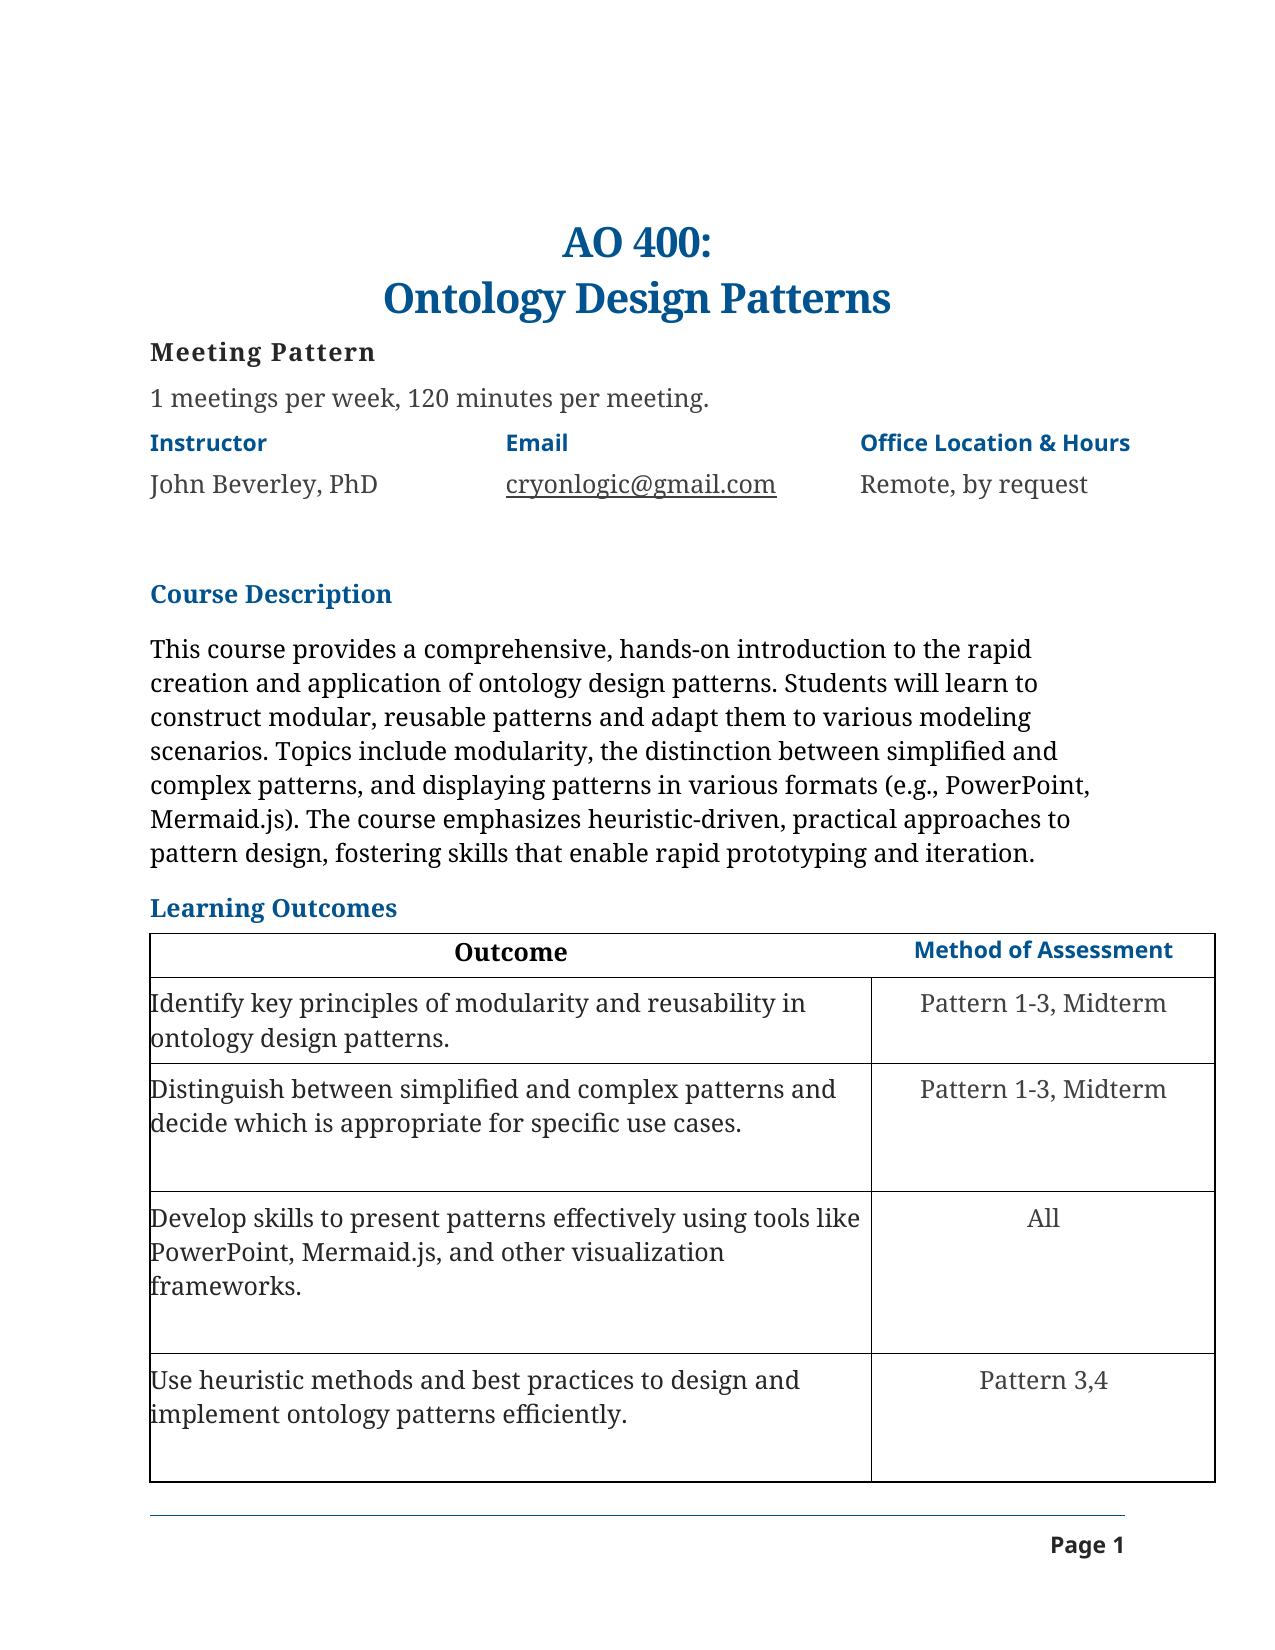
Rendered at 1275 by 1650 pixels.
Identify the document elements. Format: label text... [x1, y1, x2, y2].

table_cell Pattern 3,4 [872, 1354, 1214, 1481]
table_cell Identify key principles of modularity and reusability in ontology design patterns. [151, 978, 871, 1063]
table_cell John Beverley, PhD [150, 467, 505, 501]
table_cell All [872, 1192, 1214, 1353]
title AO 400: [150, 212, 1125, 269]
table_cell Use heuristic methods and best practices to design and implement ontology patterns efficiently. [151, 1354, 871, 1481]
table_cell Remote, by request [860, 467, 1215, 501]
title Ontology Design Patterns [150, 269, 1125, 326]
table_cell Distinguish between simplified and complex patterns and decide which is appropriate for specific use cases. [151, 1064, 871, 1191]
text Meeting Pattern [150, 334, 1125, 368]
text 1 meetings per week, 120 minutes per meeting. [150, 381, 1125, 415]
subtitle This course provides a comprehensive, hands-on introduction to the rapid creation and application of ontology design patterns. Students will learn to construct modular, reusable patterns and adapt them to various modeling scenarios. Topics include modularity, the distinction between simplified and complex patterns, and displaying patterns in various formats (e.g., PowerPoint, Mermaid.js). The course emphasizes heuristic-driven, practical approaches to pattern design, fostering skills that enable rapid prototyping and iteration. [150, 632, 1125, 870]
table_cell Develop skills to present patterns effectively using tools like PowerPoint, Mermaid.js, and other visualization frameworks. [151, 1192, 871, 1353]
table_cell cryonlogic@gmail.com [505, 467, 860, 501]
table_cell Pattern 1-3, Midterm [872, 1064, 1214, 1191]
table_header Outcome [151, 934, 872, 977]
table_cell Pattern 1-3, Midterm [872, 978, 1214, 1063]
